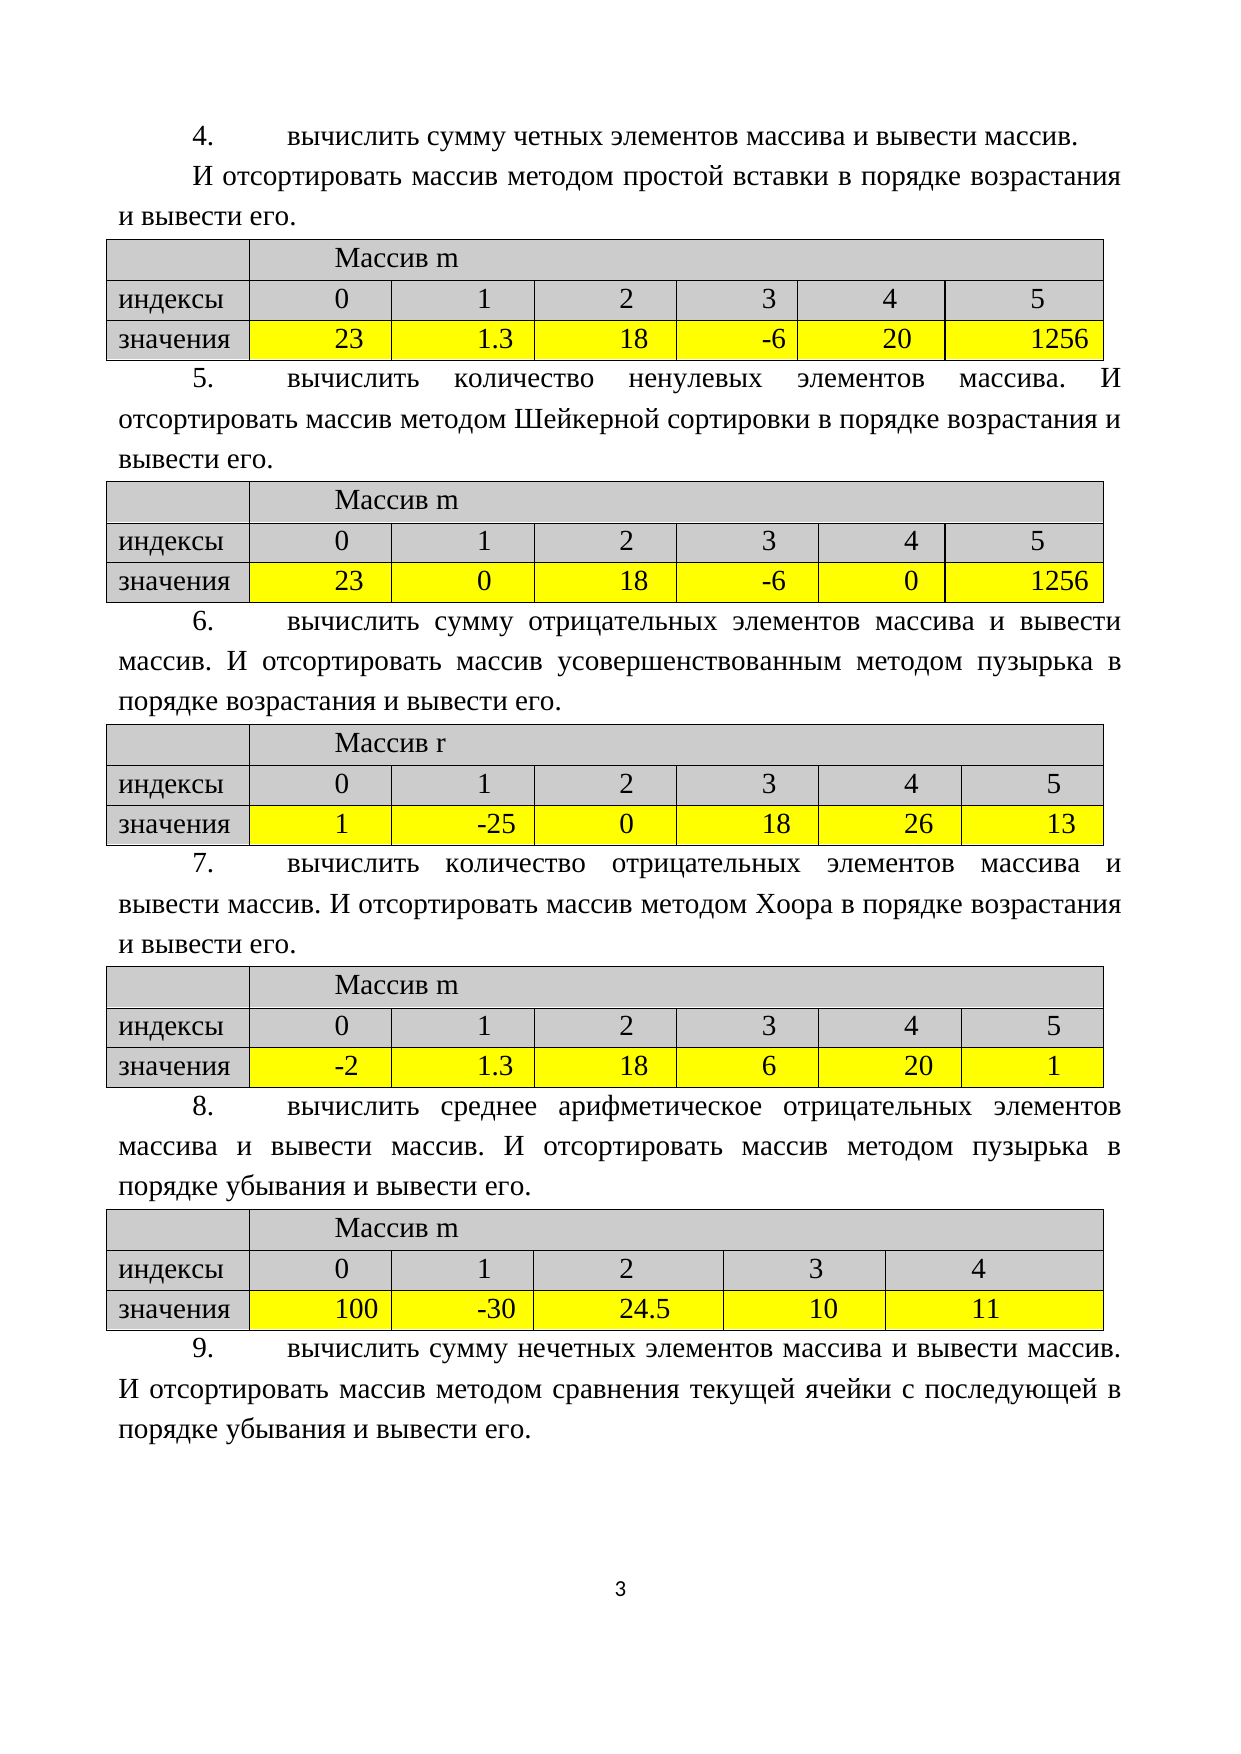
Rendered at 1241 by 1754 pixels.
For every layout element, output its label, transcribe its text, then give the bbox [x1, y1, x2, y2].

table_cell 0 [250, 1009, 391, 1047]
list вычислить количество ненулевых элементов массива. И отсортировать массив методом Шейкерной сортировки в порядке возрастания и вывести его. [118, 361, 1122, 474]
table_cell 20 [819, 1048, 961, 1087]
table_cell 5 [946, 524, 1103, 562]
table_cell индексы [107, 1251, 249, 1290]
table_cell 23 [250, 321, 391, 359]
table_cell 1256 [946, 563, 1103, 602]
table_cell -25 [392, 806, 534, 844]
table_cell 0 [819, 563, 944, 602]
table_cell 2 [535, 281, 676, 320]
table_cell -6 [677, 321, 797, 359]
table_cell -2 [250, 1048, 391, 1087]
table_cell 18 [677, 806, 818, 844]
table_header Массив m [250, 967, 1103, 1007]
table_cell 1 [250, 806, 391, 844]
table_cell 4 [819, 1009, 961, 1047]
table_cell значения [107, 1291, 249, 1329]
table_cell 3 [677, 524, 818, 562]
table_cell значения [107, 1048, 249, 1087]
table_cell 2 [535, 766, 676, 805]
table_cell 1 [392, 766, 534, 805]
list вычислить сумму нечетных элементов массива и вывести массив. И отсортировать массив методом сравнения текущей ячейки с последующей в порядке убывания и вывести его. [118, 1331, 1122, 1444]
table_cell 18 [535, 1048, 676, 1087]
list вычислить количество отрицательных элементов массива и вывести массив. И отсортировать массив методом Хоора в порядке возрастания и вывести его. [118, 846, 1122, 959]
table_cell 100 [250, 1291, 391, 1329]
list вычислить сумму отрицательных элементов массива и вывести массив. И отсортировать массив усовершенствованным методом пузырька в порядке возрастания и вывести его. [118, 603, 1122, 717]
table_cell значения [107, 563, 249, 602]
table_header [107, 1210, 249, 1250]
table_cell 18 [535, 321, 676, 359]
table_cell 4 [886, 1251, 1103, 1290]
table_cell индексы [107, 281, 249, 320]
table_cell 6 [677, 1048, 818, 1087]
table_cell значения [107, 806, 249, 844]
table_cell 1.3 [392, 1048, 534, 1087]
table_cell 0 [250, 281, 391, 320]
table_cell 0 [250, 1251, 391, 1290]
list вычислить среднее арифметическое отрицательных элементов массива и вывести массив. И отсортировать массив методом пузырька в порядке убывания и вывести его. [118, 1088, 1122, 1202]
table_cell 2 [535, 1009, 676, 1047]
table_cell 3 [677, 281, 797, 320]
table_cell 18 [535, 563, 676, 602]
list вычислить сумму четных элементов массива и вывести массив. [118, 118, 1122, 152]
table_header Массив m [250, 240, 1103, 280]
table_cell значения [107, 321, 249, 359]
table_cell 1 [392, 281, 534, 320]
table_cell 3 [724, 1251, 885, 1290]
table_cell индексы [107, 766, 249, 805]
table_cell 1 [392, 1009, 534, 1047]
table_cell -30 [392, 1291, 533, 1329]
table_cell 5 [962, 1009, 1103, 1047]
table_cell 2 [535, 524, 676, 562]
table_cell 10 [724, 1291, 885, 1329]
table_cell 0 [392, 563, 534, 602]
table_cell 2 [534, 1251, 723, 1290]
table_cell 20 [798, 321, 944, 359]
table_header [107, 967, 249, 1007]
table_header [107, 240, 249, 280]
table_cell 24.5 [534, 1291, 723, 1329]
table_cell 3 [677, 766, 818, 805]
table_cell 11 [886, 1291, 1103, 1329]
table_cell 23 [250, 563, 391, 602]
table_cell 3 [677, 1009, 818, 1047]
table_cell 5 [962, 766, 1103, 805]
table_cell индексы [107, 1009, 249, 1047]
table_cell 0 [250, 524, 391, 562]
table_cell 1 [962, 1048, 1103, 1087]
table_cell 5 [946, 281, 1103, 320]
table_header Массив m [250, 482, 1103, 522]
table_header [107, 725, 249, 765]
table_cell 1.3 [392, 321, 534, 359]
table_cell 13 [962, 806, 1103, 844]
table_cell 4 [798, 281, 944, 320]
table_cell 0 [535, 806, 676, 844]
table_cell 1 [392, 524, 534, 562]
table_header Массив m [250, 1210, 1103, 1250]
table_header [107, 482, 249, 522]
table_cell 4 [819, 524, 944, 562]
table_cell 1256 [946, 321, 1103, 359]
text И отсортировать массив методом простой вставки в порядке возрастания и вывести его. [118, 158, 1122, 232]
table_cell 26 [819, 806, 961, 844]
table_header Массив r [250, 725, 1103, 765]
table_cell -6 [677, 563, 818, 602]
table_cell индексы [107, 524, 249, 562]
table_cell 1 [392, 1251, 533, 1290]
table_cell 0 [250, 766, 391, 805]
table_cell 4 [819, 766, 961, 805]
